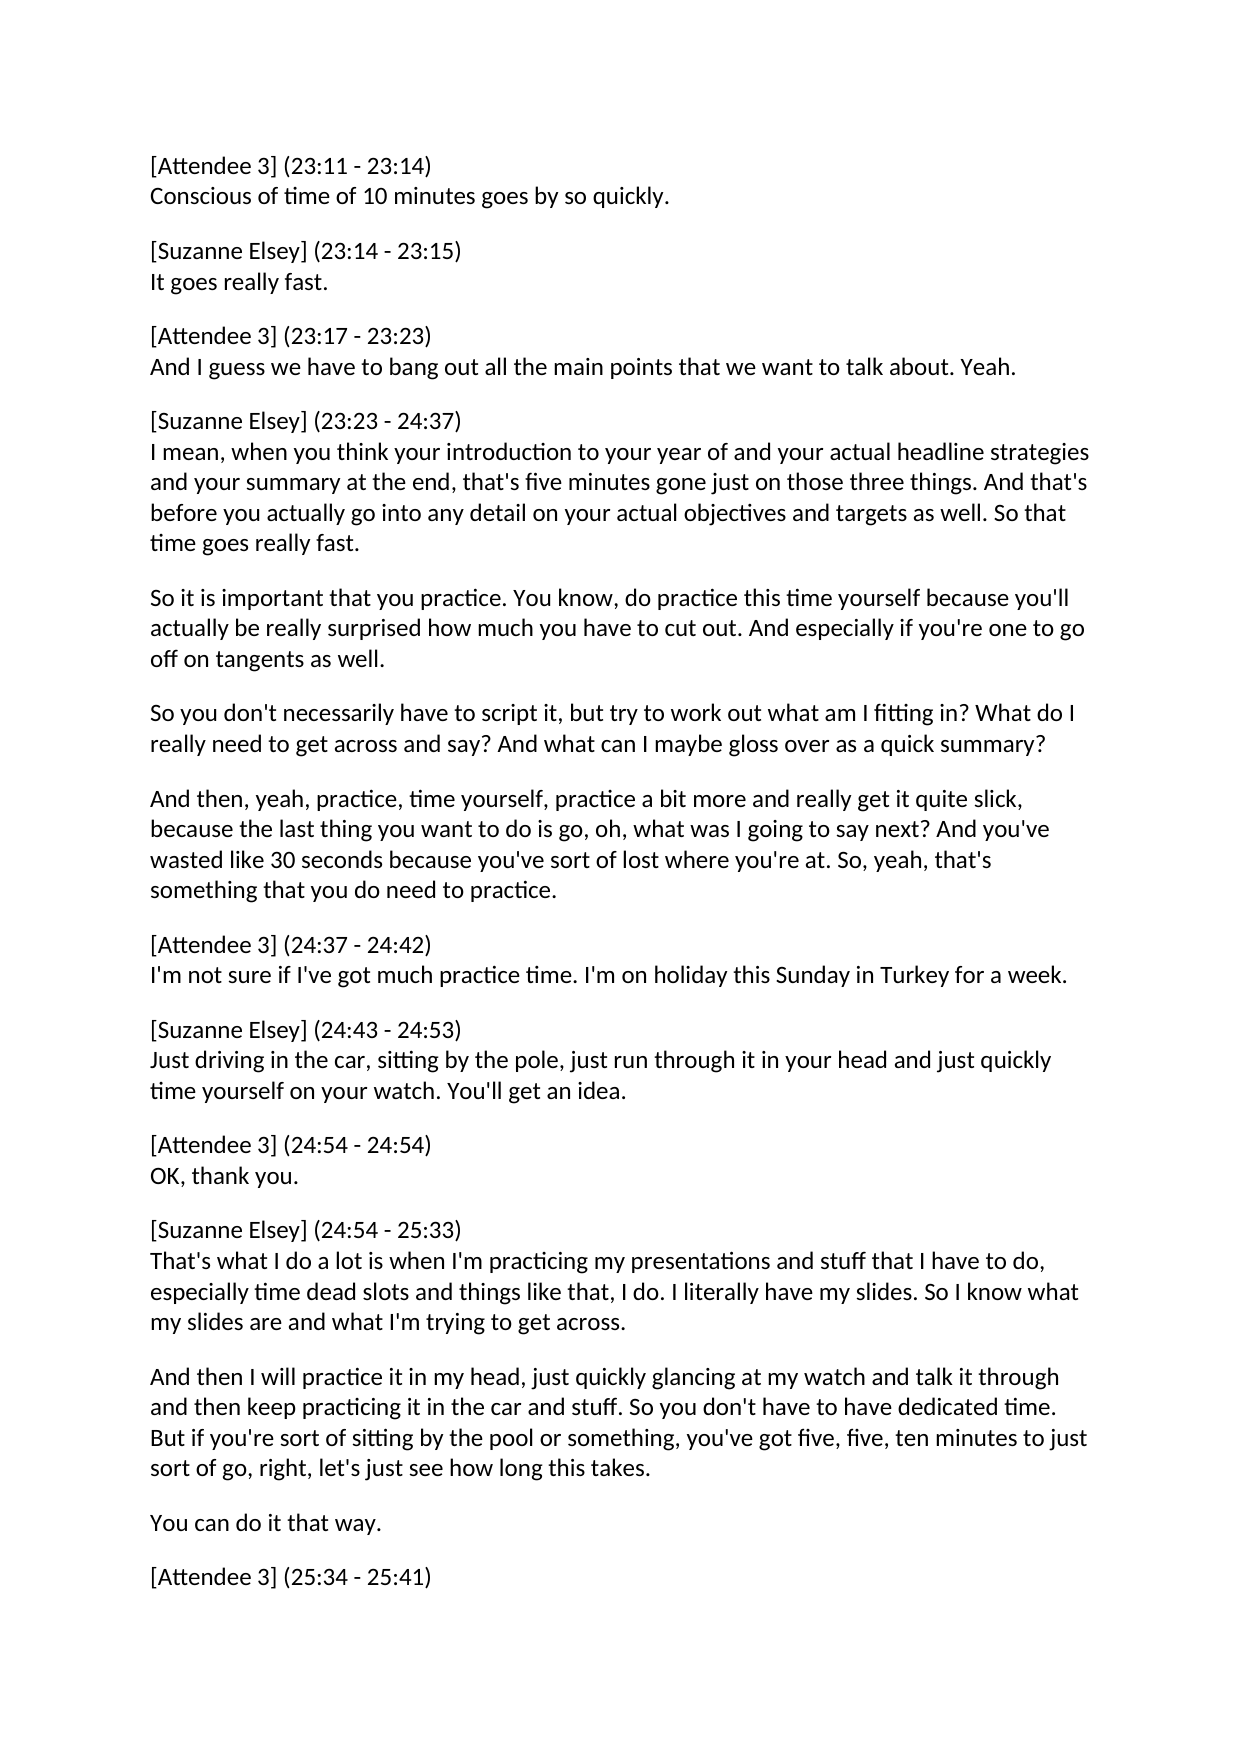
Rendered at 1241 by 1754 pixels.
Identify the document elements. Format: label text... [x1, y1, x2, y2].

text [Attendee 3] (25:34 - 25:41) [150, 1562, 1090, 1592]
text [Attendee 3] (23:11 - 23:14) [150, 150, 1090, 181]
text [Suzanne Elsey] (23:23 - 24:37) [150, 405, 1090, 436]
text [Suzanne Elsey] (24:54 - 25:33) [150, 1215, 1090, 1245]
text I'm not sure if I've got much practice time. I'm on holiday this Sunday in Turkey for a week. [150, 959, 1090, 990]
text That's what I do a lot is when I'm practicing my presentations and stuff that I have to do, especially time dead slots and things like that, I do. I literally have my slides. So I know what my slides are and what I'm trying to get across. [150, 1245, 1090, 1337]
text And I guess we have to bang out all the main points that we want to talk about. Yeah. [150, 351, 1090, 381]
text So it is important that you practice. You know, do practice this time yourself because you'll actually be really surprised how much you have to cut out. And especially if you're one to go off on tangents as well. [150, 582, 1090, 673]
text Just driving in the car, sitting by the pole, just run through it in your head and just quickly time yourself on your watch. You'll get an idea. [150, 1044, 1090, 1106]
text You can do it that way. [150, 1507, 1090, 1537]
text [Suzanne Elsey] (23:14 - 23:15) [150, 235, 1090, 266]
text And then I will practice it in my head, just quickly glancing at my watch and talk it through and then keep practicing it in the car and stuff. So you don't have to have dedicated time. But if you're sort of sitting by the pool or something, you've got five, five, ten minutes to just sort of go, right, let's just see how long this takes. [150, 1361, 1090, 1483]
text [Attendee 3] (23:17 - 23:23) [150, 320, 1090, 351]
text [Suzanne Elsey] (24:43 - 24:53) [150, 1014, 1090, 1044]
text It goes really fast. [150, 266, 1090, 296]
text So you don't necessarily have to script it, but try to work out what am I fitting in? What do I really need to get across and say? And what can I maybe gloss over as a quick summary? [150, 698, 1090, 759]
text Conscious of time of 10 minutes goes by so quickly. [150, 181, 1090, 211]
text And then, yeah, practice, time yourself, practice a bit more and really get it quite slick, because the last thing you want to do is go, oh, what was I going to say next? And you've wasted like 30 seconds because you've sort of lost where you're at. So, yeah, that's something that you do need to practice. [150, 783, 1090, 905]
text OK, thank you. [150, 1160, 1090, 1191]
text [Attendee 3] (24:54 - 24:54) [150, 1129, 1090, 1160]
text [Attendee 3] (24:37 - 24:42) [150, 929, 1090, 959]
text I mean, when you think your introduction to your year of and your actual headline strategies and your summary at the end, that's five minutes gone just on those three things. And that's before you actually go into any detail on your actual objectives and targets as well. So that time goes really fast. [150, 436, 1090, 558]
